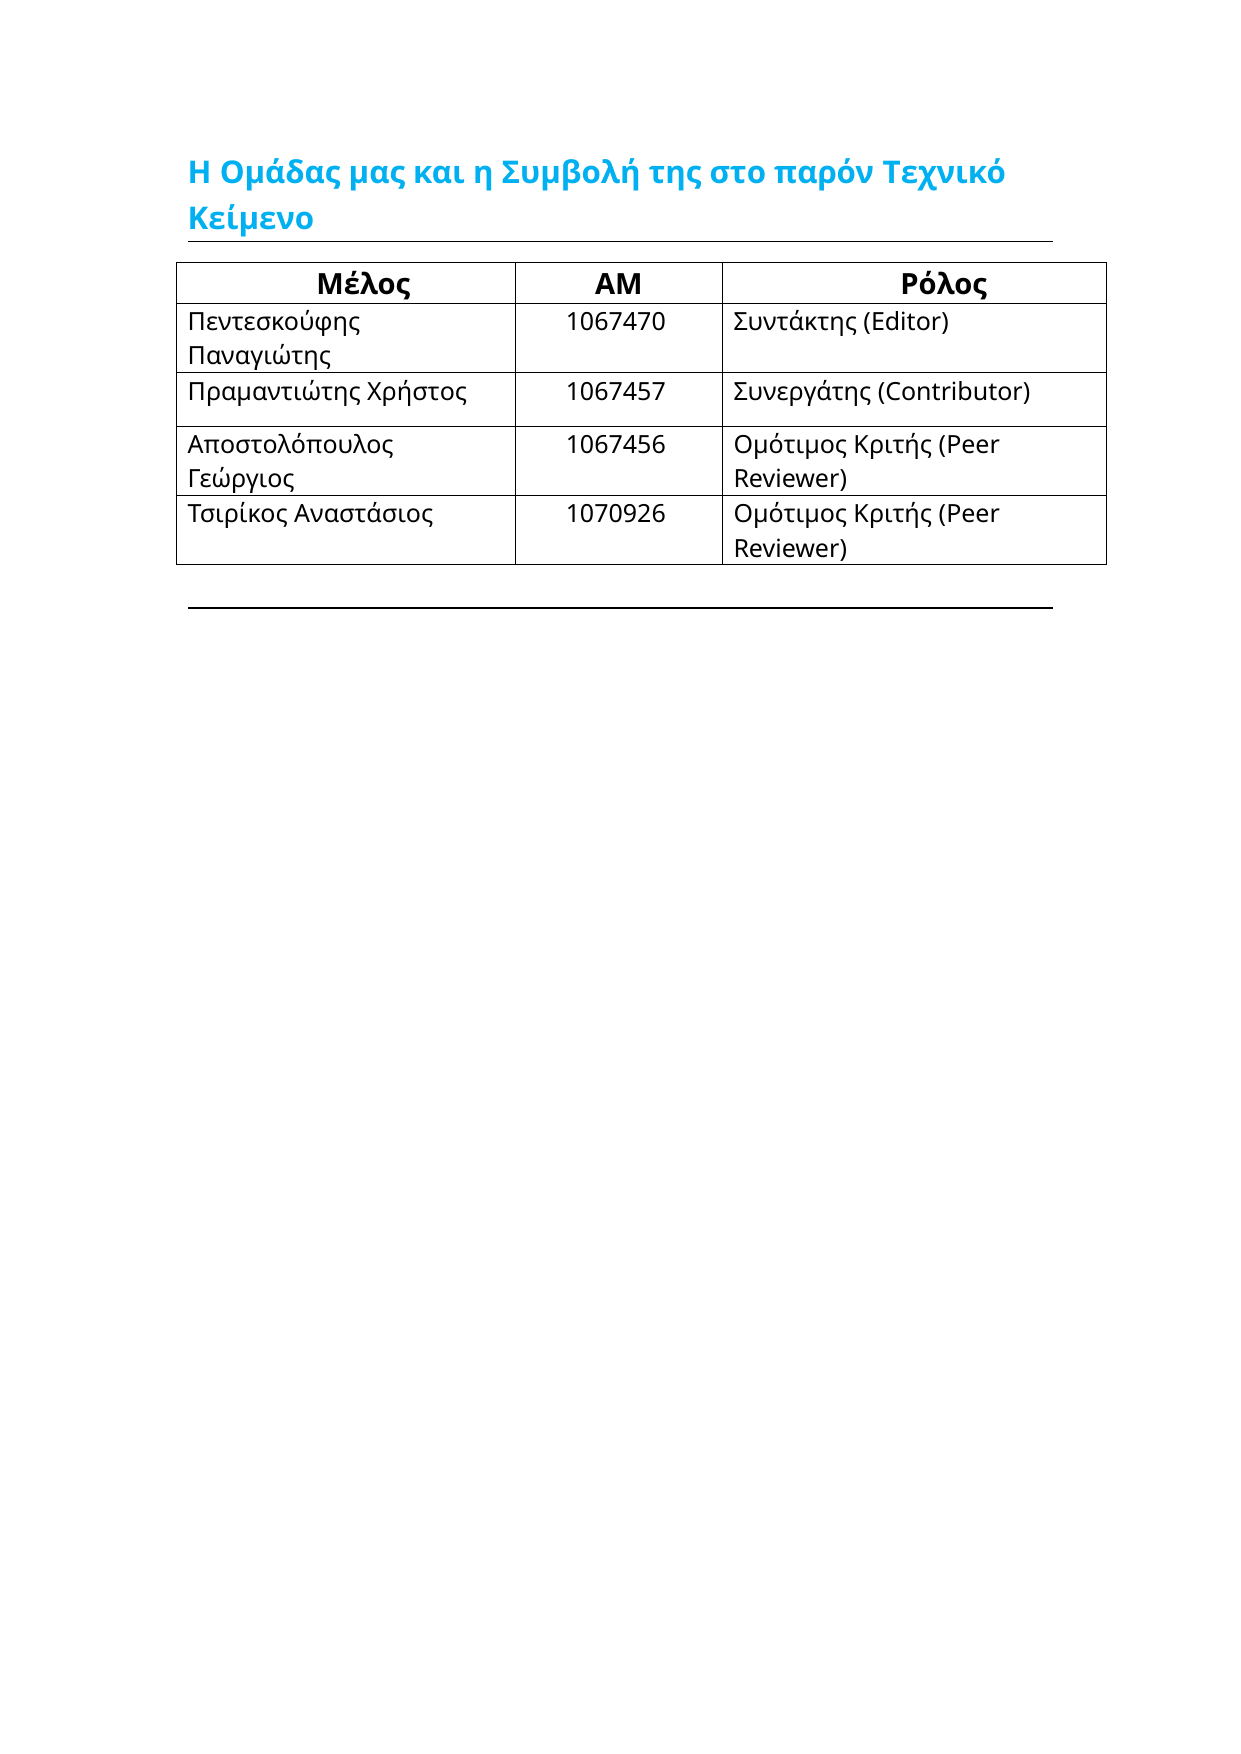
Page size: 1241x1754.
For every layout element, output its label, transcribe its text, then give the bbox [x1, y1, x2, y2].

table_cell 1067457 [516, 373, 722, 426]
table_cell Συνεργάτης (Contributor) [723, 373, 1106, 426]
table_cell Ομότιμος Κριτής (Peer Reviewer) [723, 496, 1106, 564]
table_header Ρόλος [723, 263, 1106, 303]
table_cell 1067470 [516, 304, 722, 372]
table_header Μέλος [177, 263, 515, 303]
text Η Ομάδας μας και η Συμβολή της στο παρόν Tεχνικό Κείμενο [187, 150, 1053, 242]
table_cell Συντάκτης (Editor) [723, 304, 1106, 372]
table_cell Αποστολόπουλος Γεώργιος [177, 427, 515, 495]
table_cell Ομότιμος Κριτής (Peer Reviewer) [723, 427, 1106, 495]
table_cell Τσιρίκος Αναστάσιος [177, 496, 515, 564]
table_cell 1067456 [516, 427, 722, 495]
table_cell 1070926 [516, 496, 722, 564]
table_cell Πεντεσκούφης Παναγιώτης [177, 304, 515, 372]
table_header ΑΜ [516, 263, 722, 303]
table_cell Πραμαντιώτης Χρήστος [177, 373, 515, 426]
